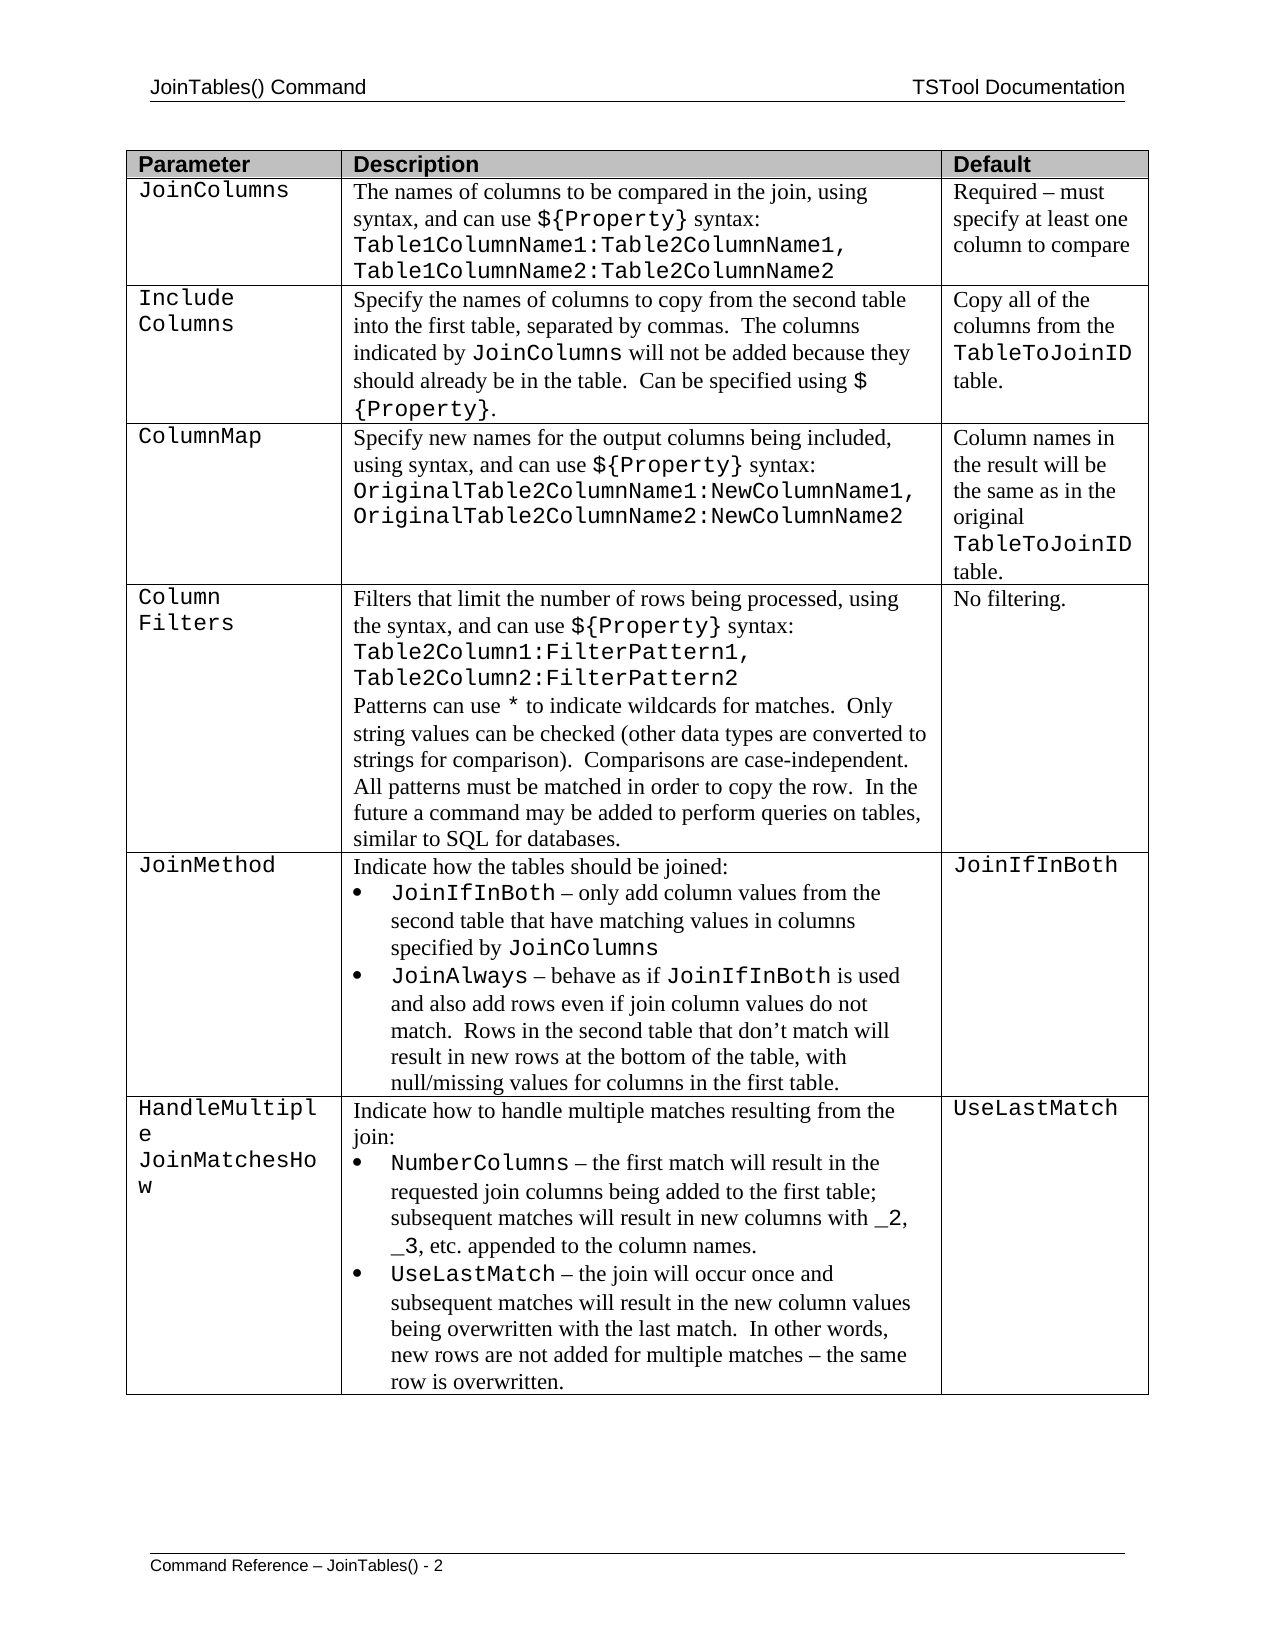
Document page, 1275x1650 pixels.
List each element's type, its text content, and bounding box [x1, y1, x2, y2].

table_cell Column Filters [127, 585, 341, 852]
table_cell JoinMethod [127, 853, 341, 1096]
table_cell UseLastMatch [942, 1097, 1148, 1394]
table_cell Filters that limit the number of rows being processed, using the syntax, and can use ${Property} syntax: Table2Column1:FilterPattern1, Table2Column2:FilterPattern2 Patterns can use * to indicate wildcards for matches. Only string values can be checked (other data types are converted to strings for comparison). Comparisons are case-independent. All patterns must be matched in order to copy the row. In the future a command may be added to perform queries on tables, similar to SQL for databases. [342, 585, 941, 852]
table_cell Indicate how to handle multiple matches resulting from the join: NumberColumns – the first match will result in the requested join columns being added to the first table; subsequent matches will result in new columns with _2, _3, etc. appended to the column names. UseLastMatch – the join will occur once and subsequent matches will result in the new column values being overwritten with the last match. In other words, new rows are not added for multiple matches – the same row is overwritten. [342, 1097, 941, 1394]
table_cell HandleMultiple JoinMatchesHow [127, 1097, 341, 1394]
table_cell JoinIfInBoth [942, 853, 1148, 1096]
table_cell Required – must specify at least one column to compare [942, 179, 1148, 285]
table_cell Column names in the result will be the same as in the original TableToJoinID table. [942, 424, 1148, 584]
table_cell Include Columns [127, 286, 341, 423]
table_cell Specify the names of columns to copy from the second table into the first table, separated by commas. The columns indicated by JoinColumns will not be added because they should already be in the table. Can be specified using ${Property}. [342, 286, 941, 423]
table_cell Copy all of the columns from the TableToJoinID table. [942, 286, 1148, 423]
table_header Default [942, 151, 1148, 177]
table_header Description [342, 151, 941, 177]
table_cell ColumnMap [127, 424, 341, 584]
table_cell Indicate how the tables should be joined: JoinIfInBoth – only add column values from the second table that have matching values in columns specified by JoinColumns JoinAlways – behave as if JoinIfInBoth is used and also add rows even if join column values do not match. Rows in the second table that don’t match will result in new rows at the bottom of the table, with null/missing values for columns in the first table. [342, 853, 941, 1096]
table_cell No filtering. [942, 585, 1148, 852]
table_cell JoinColumns [127, 179, 341, 285]
table_cell The names of columns to be compared in the join, using syntax, and can use ${Property} syntax: Table1ColumnName1:Table2ColumnName1, Table1ColumnName2:Table2ColumnName2 [342, 179, 941, 285]
table_cell Specify new names for the output columns being included, using syntax, and can use ${Property} syntax: OriginalTable2ColumnName1:NewColumnName1, OriginalTable2ColumnName2:NewColumnName2 [342, 424, 941, 584]
table_header Parameter [127, 151, 341, 177]
